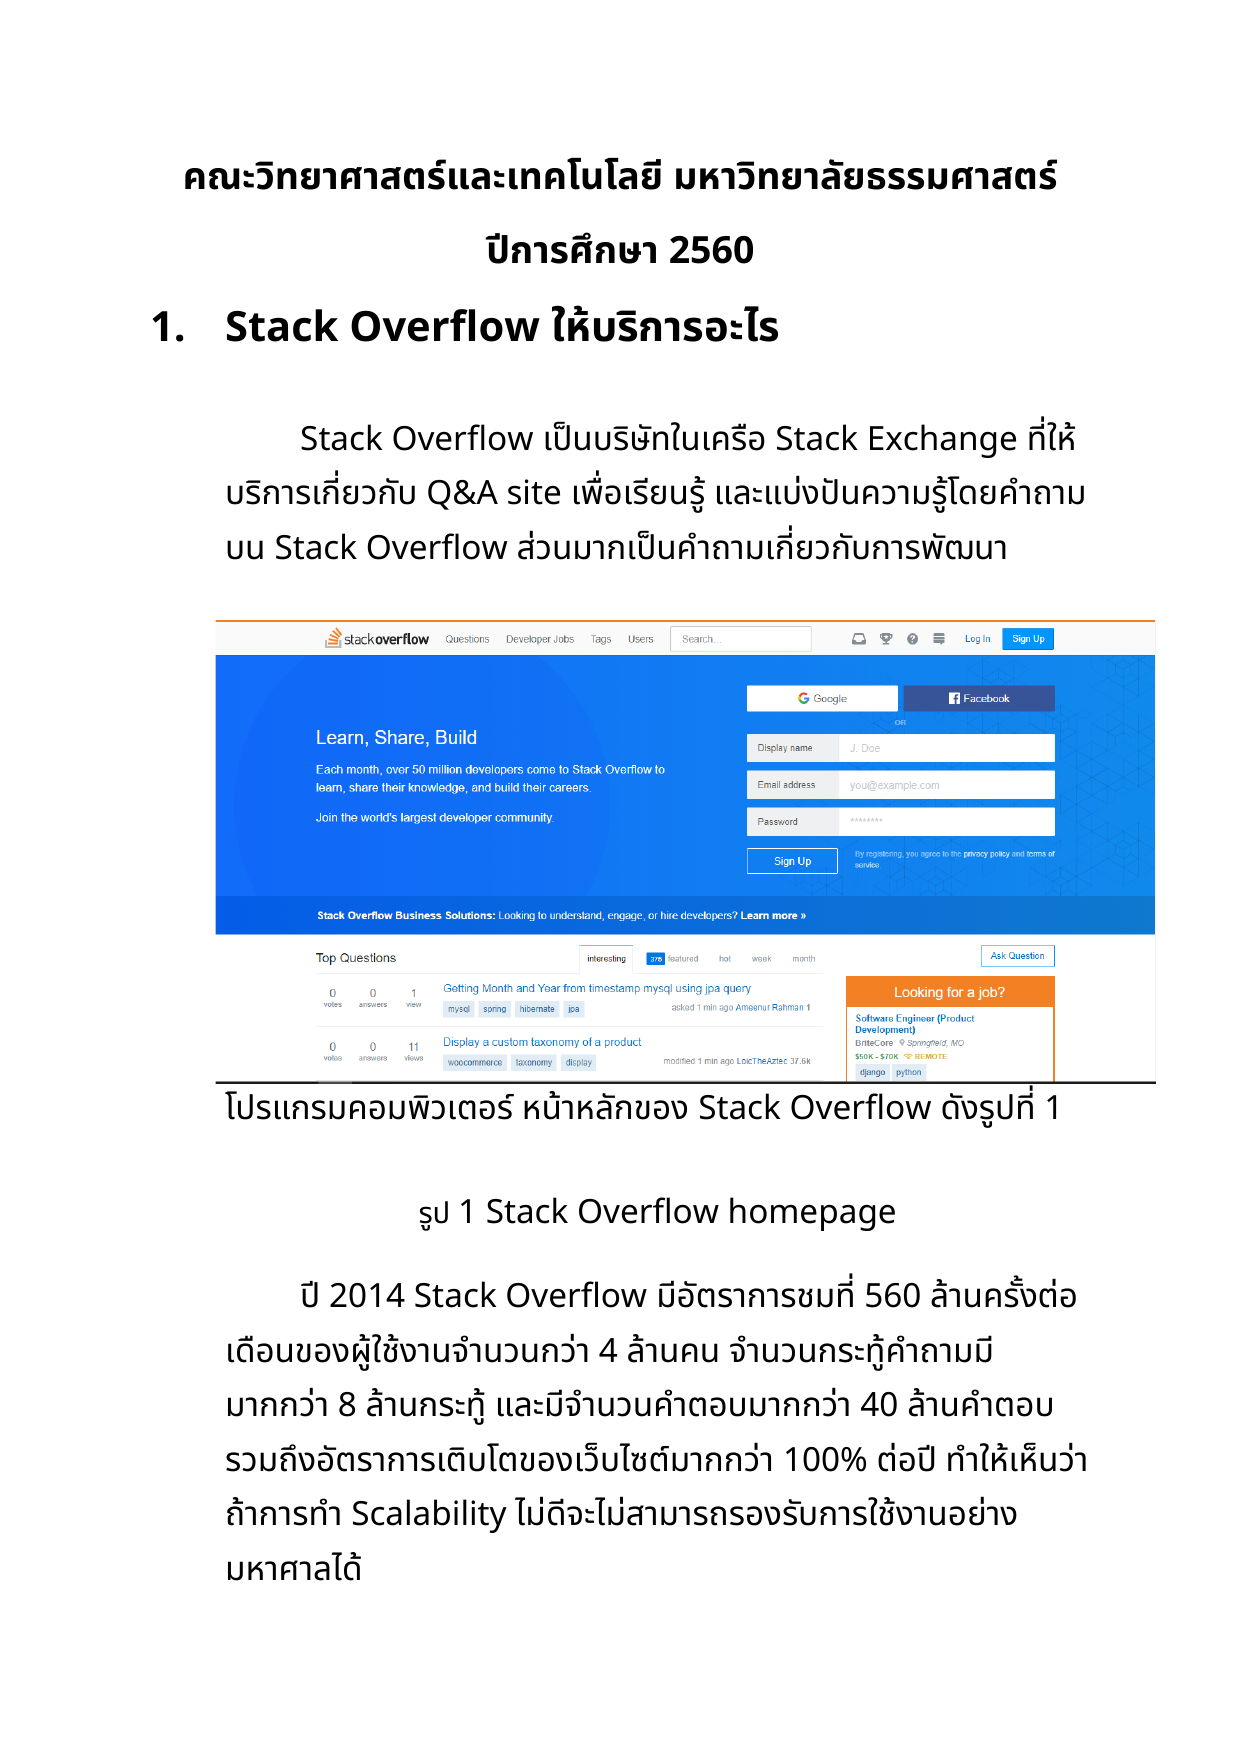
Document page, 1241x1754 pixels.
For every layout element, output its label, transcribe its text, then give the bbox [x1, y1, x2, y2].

list Stack Overflow ให้บริการอะไร [150, 297, 1090, 360]
list รูป 1 Stack Overflow homepage [225, 1188, 1090, 1236]
text ปีการศึกษา 2560 [150, 223, 1090, 280]
picture [215, 620, 1156, 1084]
list ปี 2014 Stack Overflow มีอัตราการชมที่ 560 ล้านครั้งต่อเดือนของผู้ใช้งานจำนวนกว่า 4 ล้านคน จำนวนกระทู้คำถามมีมากกว่า 8 ล้านกระทู้ และมีจำนวนคำตอบมากกว่า 40 ล้านคำตอบ รวมถึงอัตราการเติบโตของเว็บไซต์มากกว่า 100% ต่อปี ทำให้เห็นว่า ถ้าการทำ Scalability ไม่ดีจะไม่สามารถรองรับการใช้งานอย่างมหาศาลได้ [225, 1272, 1090, 1595]
text คณะวิทยาศาสตร์และเทคโนโลยี มหาวิทยาลัยธรรมศาสตร์ [150, 150, 1090, 207]
list Stack Overflow เป็นบริษัทในเครือ Stack Exchange ที่ให้บริการเกี่ยวกับ Q&A site เพื่อเรียนรู้ และแบ่งปันความรู้โดยคำถามบน Stack Overflow ส่วนมากเป็นคำถามเกี่ยวกับการพัฒนาโปรแกรมคอมพิวเตอร์ หน้าหลักของ Stack Overflow ดังรูปที่ 1 [225, 414, 1090, 620]
list Stack Overflow เป็นบริษัทในเครือ Stack Exchange ที่ให้บริการเกี่ยวกับ Q&A site เพื่อเรียนรู้ และแบ่งปันความรู้โดยคำถามบน Stack Overflow ส่วนมากเป็นคำถามเกี่ยวกับการพัฒนาโปรแกรมคอมพิวเตอร์ หน้าหลักของ Stack Overflow ดังรูปที่ 1 [225, 1084, 1090, 1135]
